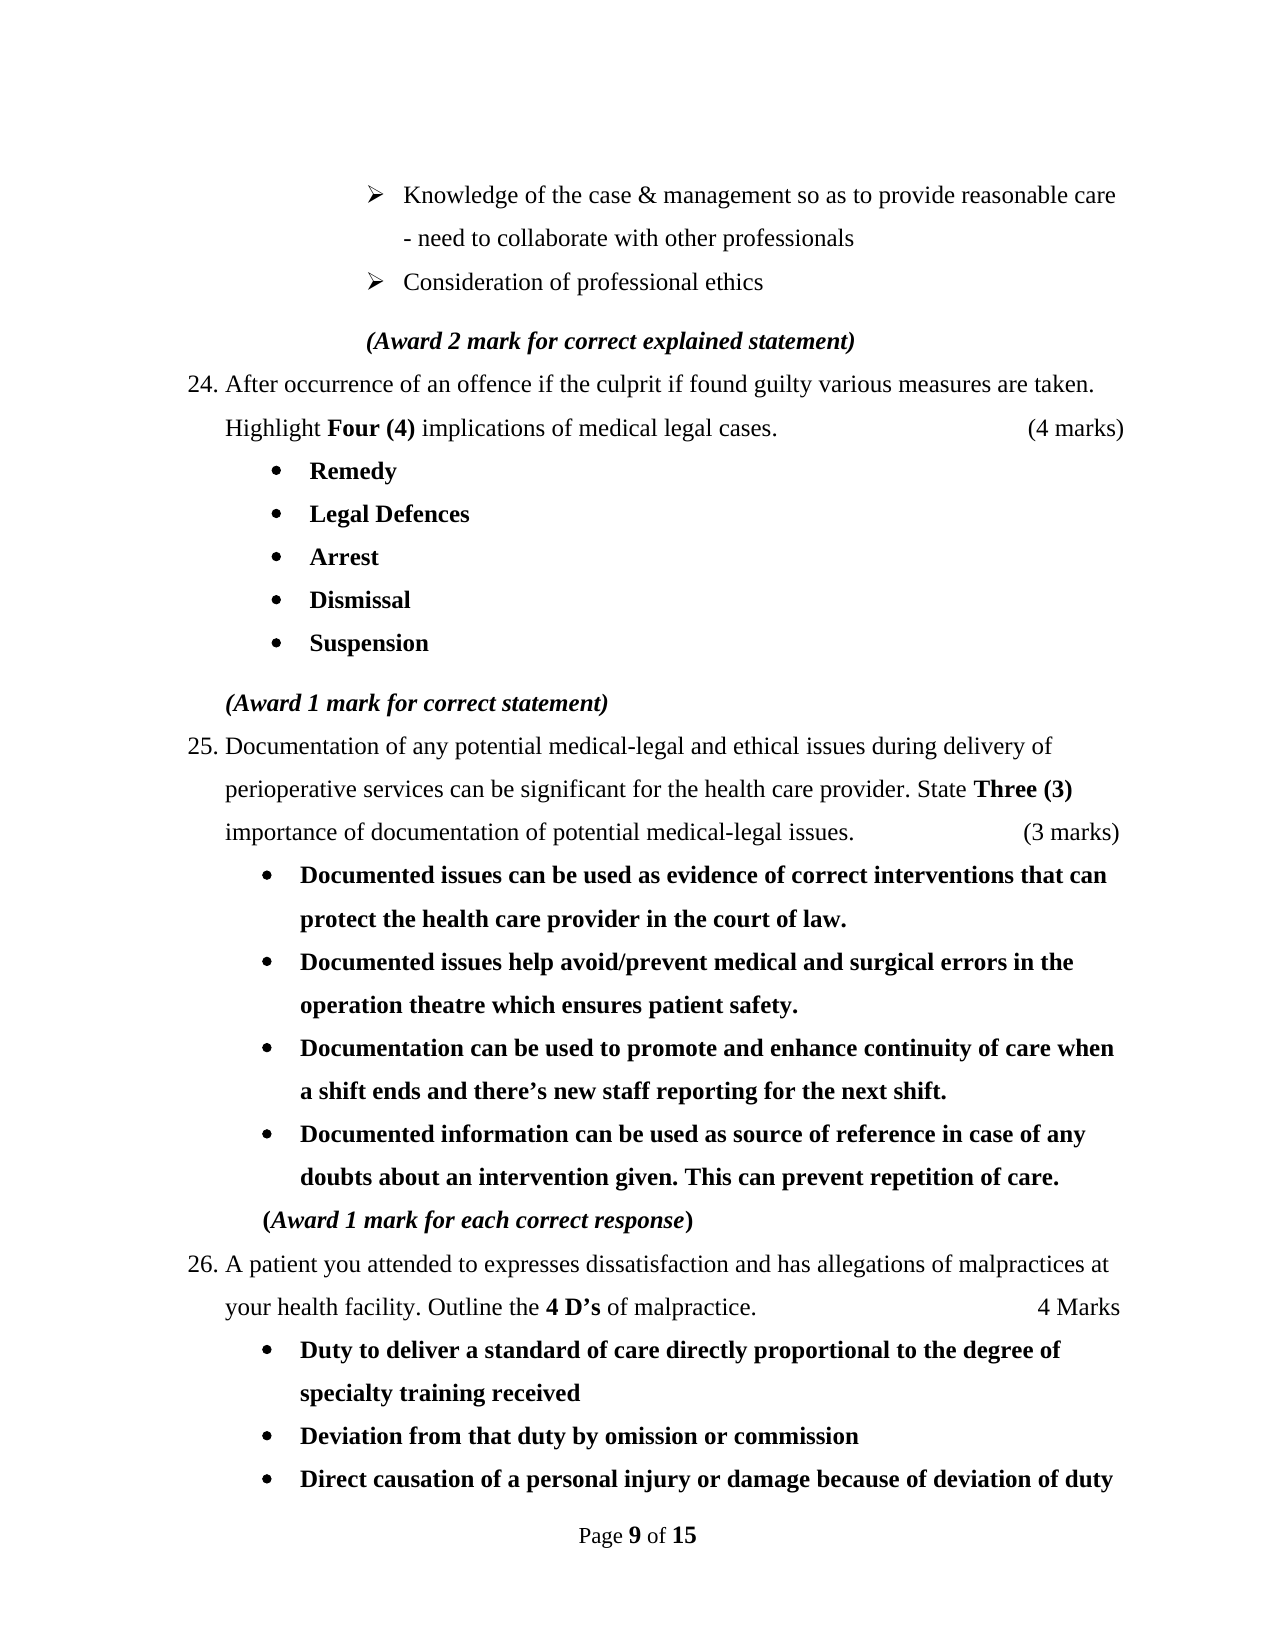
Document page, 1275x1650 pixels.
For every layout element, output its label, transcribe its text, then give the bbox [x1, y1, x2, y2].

text (Award 1 mark for correct statement) [150, 688, 1125, 717]
list Direct causation of a personal injury or damage because of deviation of duty [262, 1464, 1125, 1493]
list Suspension [272, 628, 1125, 657]
list A patient you attended to expresses dissatisfaction and has allegations of malpractices at your health facility. Outline the 4 D’s of malpractice. 4 Marks [187, 1249, 1125, 1321]
list Documented issues can be used as evidence of correct interventions that can protect the health care provider in the court of law. [262, 861, 1125, 932]
list Arrest [272, 542, 1125, 571]
list After occurrence of an offence if the culprit if found guilty various measures are taken. Highlight Four (4) implications of medical legal cases. (4 marks) [187, 369, 1125, 441]
list Documented issues help avoid/prevent medical and surgical errors in the operation theatre which ensures patient safety. [262, 947, 1125, 1019]
list Deviation from that duty by omission or commission [262, 1421, 1125, 1450]
list Knowledge of the case & management so as to provide reasonable care - need to collaborate with other professionals [366, 180, 1125, 252]
list Remedy [272, 456, 1125, 484]
list Dismissal [272, 585, 1125, 614]
list Documented information can be used as source of reference in case of any doubts about an intervention given. This can prevent repetition of care. [262, 1119, 1125, 1191]
text (Award 2 mark for correct explained statement) [366, 326, 1125, 355]
list Documentation of any potential medical-legal and ethical issues during delivery of perioperative services can be significant for the health care provider. State Three (3) importance of documentation of potential medical-legal issues. (3 marks) [187, 731, 1125, 846]
list Legal Defences [272, 499, 1125, 528]
list Documentation can be used to promote and enhance continuity of care when a shift ends and there’s new staff reporting for the next shift. [262, 1033, 1125, 1105]
list Consideration of professional ethics [366, 267, 1125, 295]
list Duty to deliver a standard of care directly proportional to the degree of specialty training received [262, 1335, 1125, 1407]
list (Award 1 mark for each correct response) [262, 1206, 1125, 1234]
